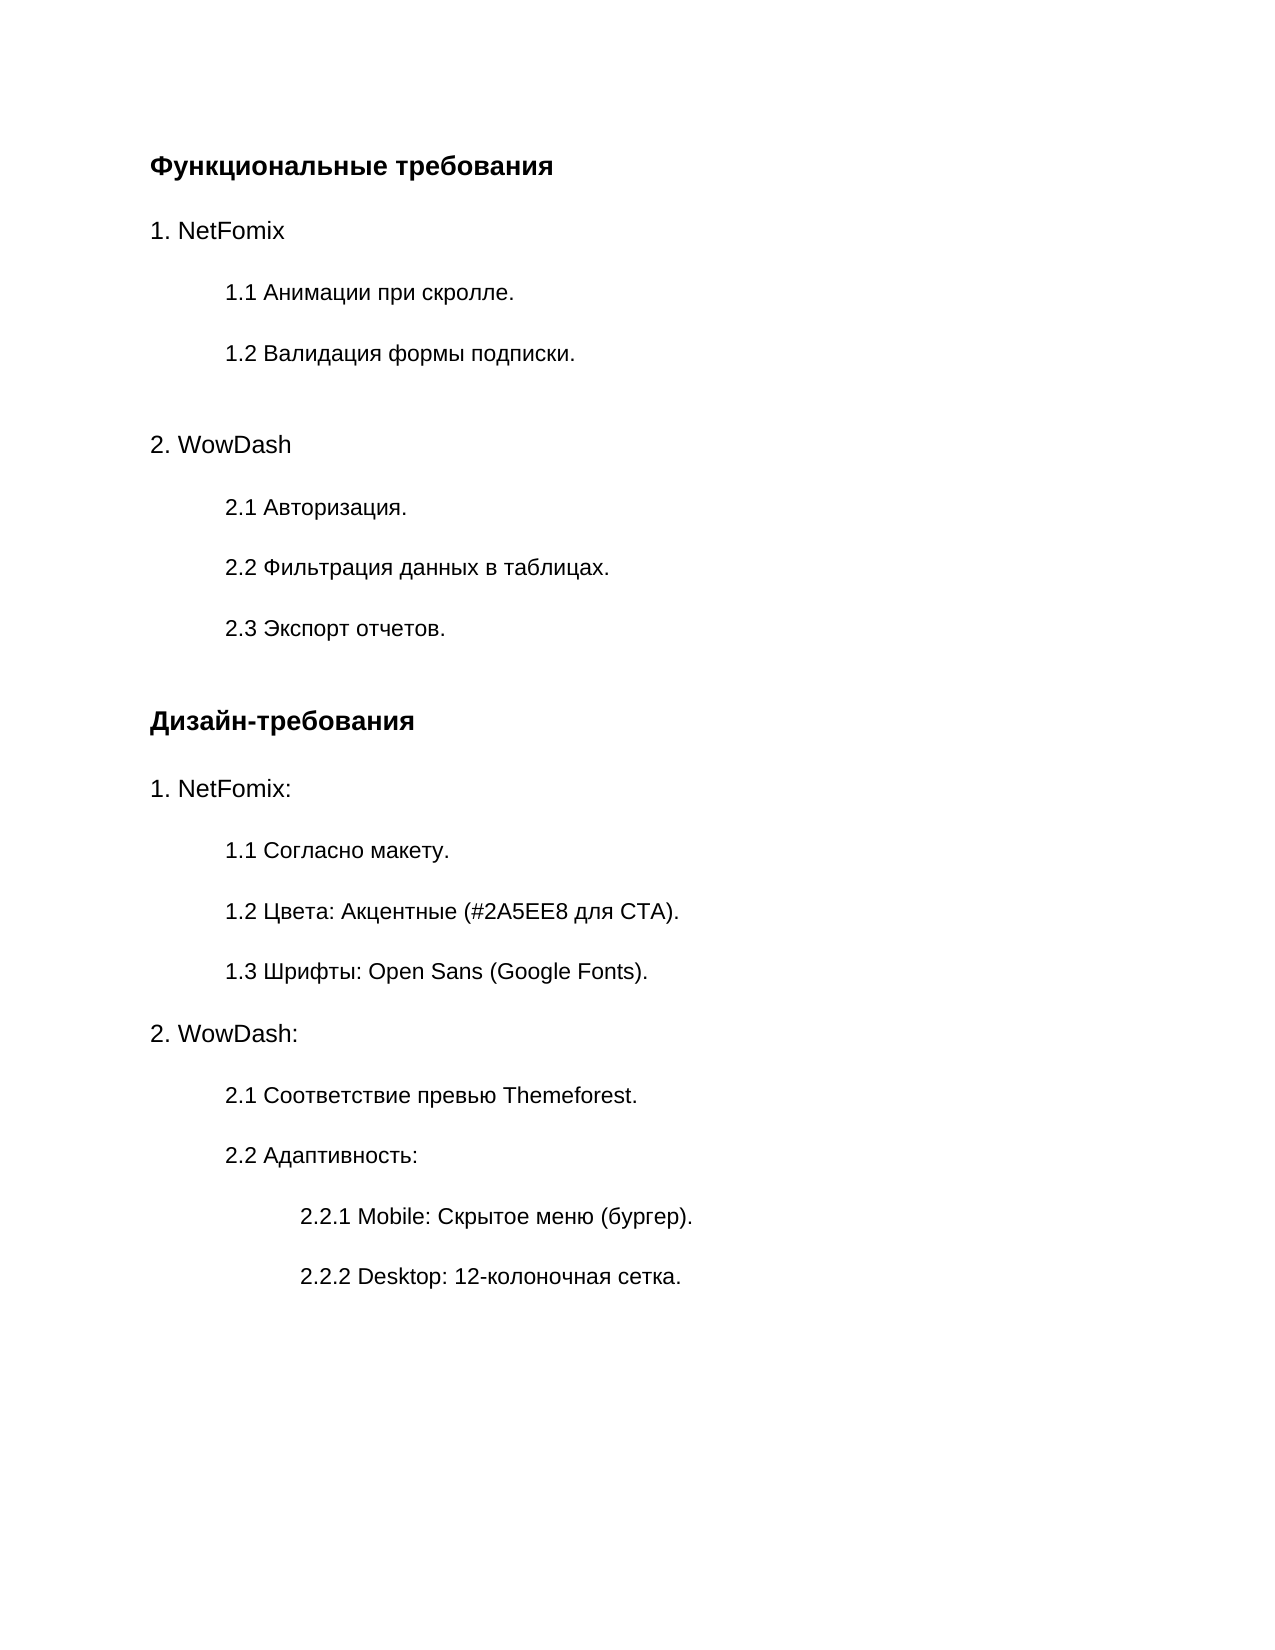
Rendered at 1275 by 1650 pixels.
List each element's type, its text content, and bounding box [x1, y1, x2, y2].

text 2.2 Фильтрация данных в таблицах. [150, 554, 1125, 580]
text 2.2.1 Mobile: Скрытое меню (бургер). [225, 1203, 1125, 1229]
text 1.1 Анимации при скролле. [150, 279, 1125, 306]
text 2.1 Авторизация. [150, 494, 1125, 520]
text 2.3 Экспорт отчетов. [150, 614, 1125, 641]
text 1.3 Шрифты: Open Sans (Google Fonts). [150, 958, 1125, 984]
text 2. WowDash: [150, 1018, 1125, 1047]
text 1.2 Цвета: Акцентные (#2A5EE8 для CTA). [150, 898, 1125, 924]
text Дизайн-требования [150, 705, 1125, 736]
text 1. NetFomix [150, 216, 1125, 245]
text 2. WowDash [150, 430, 1125, 459]
text 1.2 Валидация формы подписки. [150, 340, 1125, 366]
text 2.2 Адаптивность: [150, 1142, 1125, 1168]
text 2.2.2 Desktop: 12-колоночная сетка. [225, 1263, 1125, 1289]
text 2.1 Соответствие превью Themeforest. [150, 1082, 1125, 1108]
text 1. NetFomix: [150, 774, 1125, 803]
text Функциональные требования [150, 150, 1125, 181]
text 1.1 Согласно макету. [150, 837, 1125, 864]
